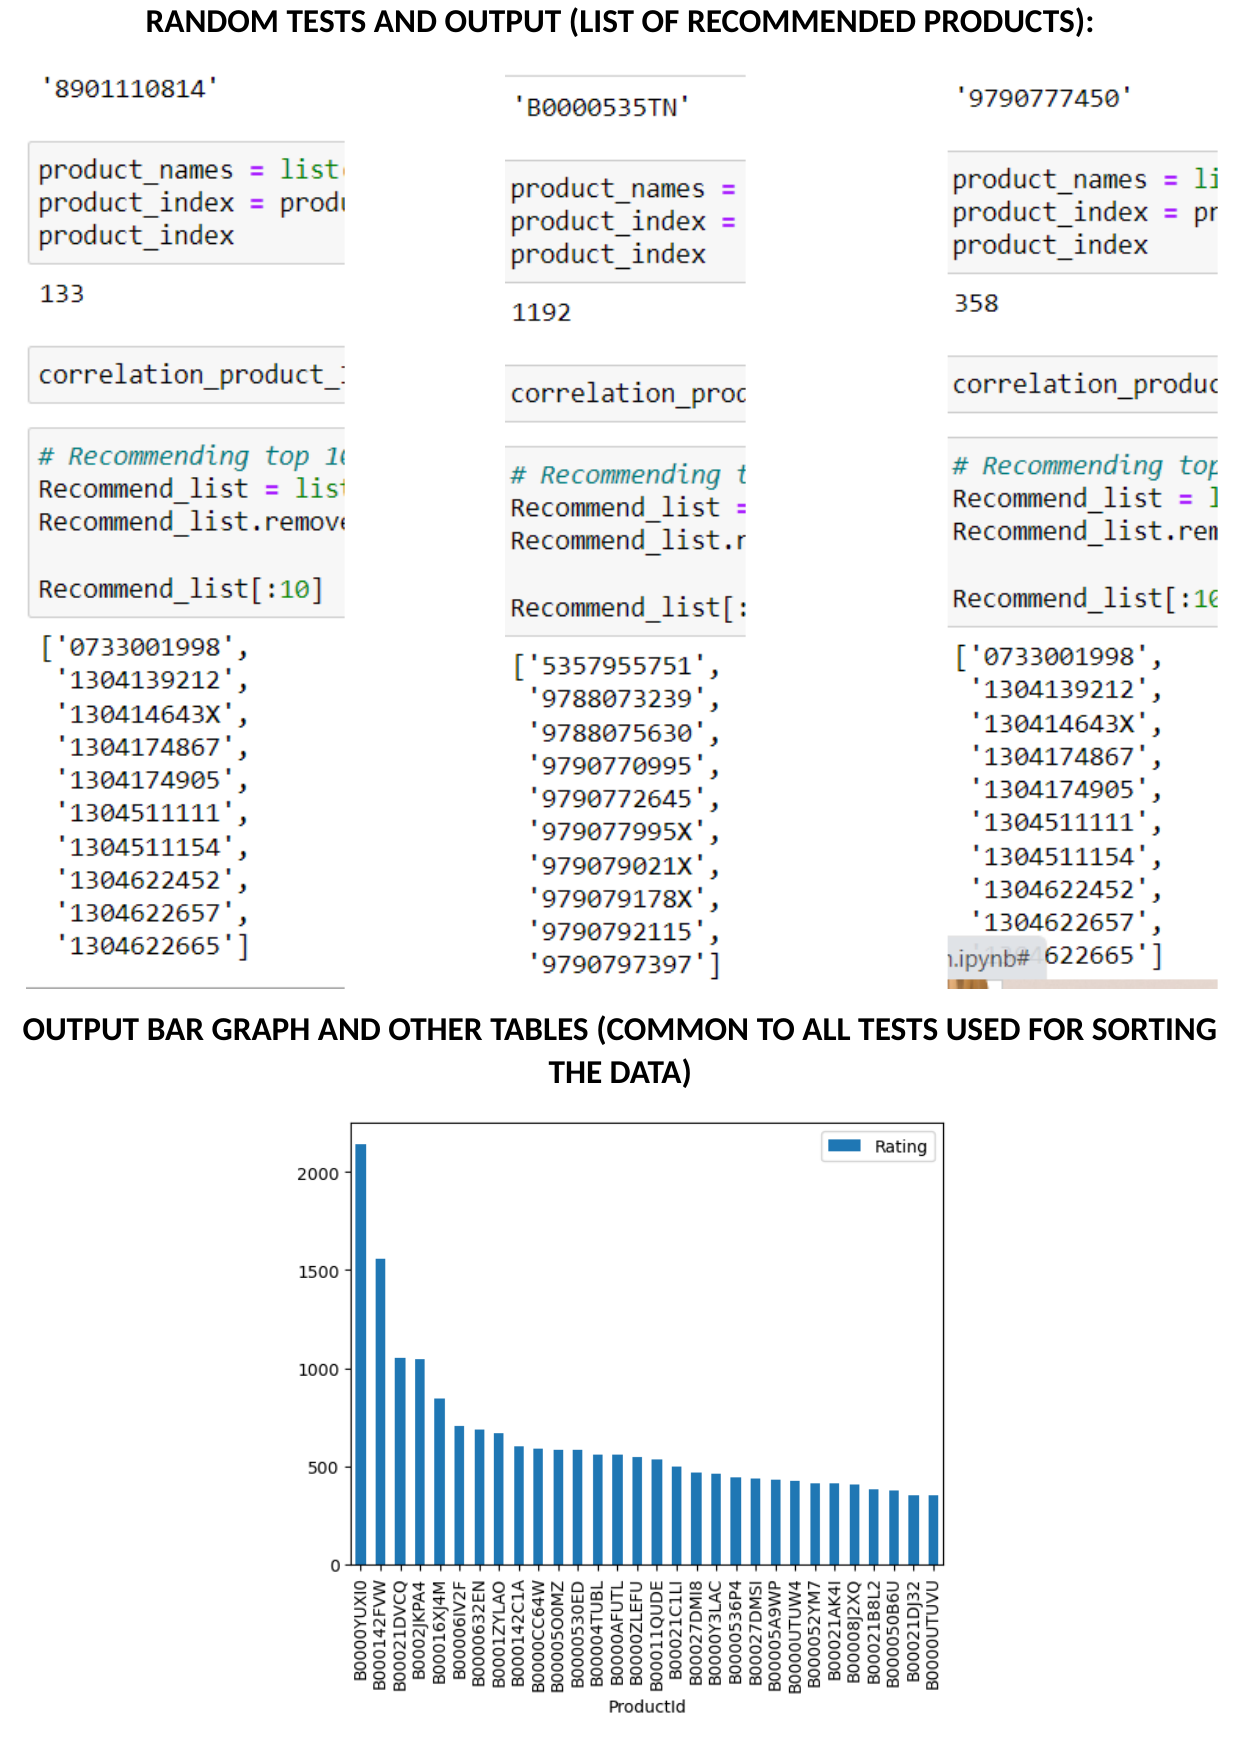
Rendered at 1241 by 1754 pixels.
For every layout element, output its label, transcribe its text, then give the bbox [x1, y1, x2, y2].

picture [285, 1112, 955, 1727]
picture [26, 60, 345, 989]
picture [947, 68, 1218, 989]
text OUTPUT BAR GRAPH AND OTHER TABLES (COMMON TO ALL TESTS USED FOR SORTING THE DATA) [0, 1008, 1240, 1092]
picture [505, 74, 746, 989]
text RANDOM TESTS AND OUTPUT (LIST OF RECOMMENDED PRODUCTS): [0, 0, 1240, 41]
